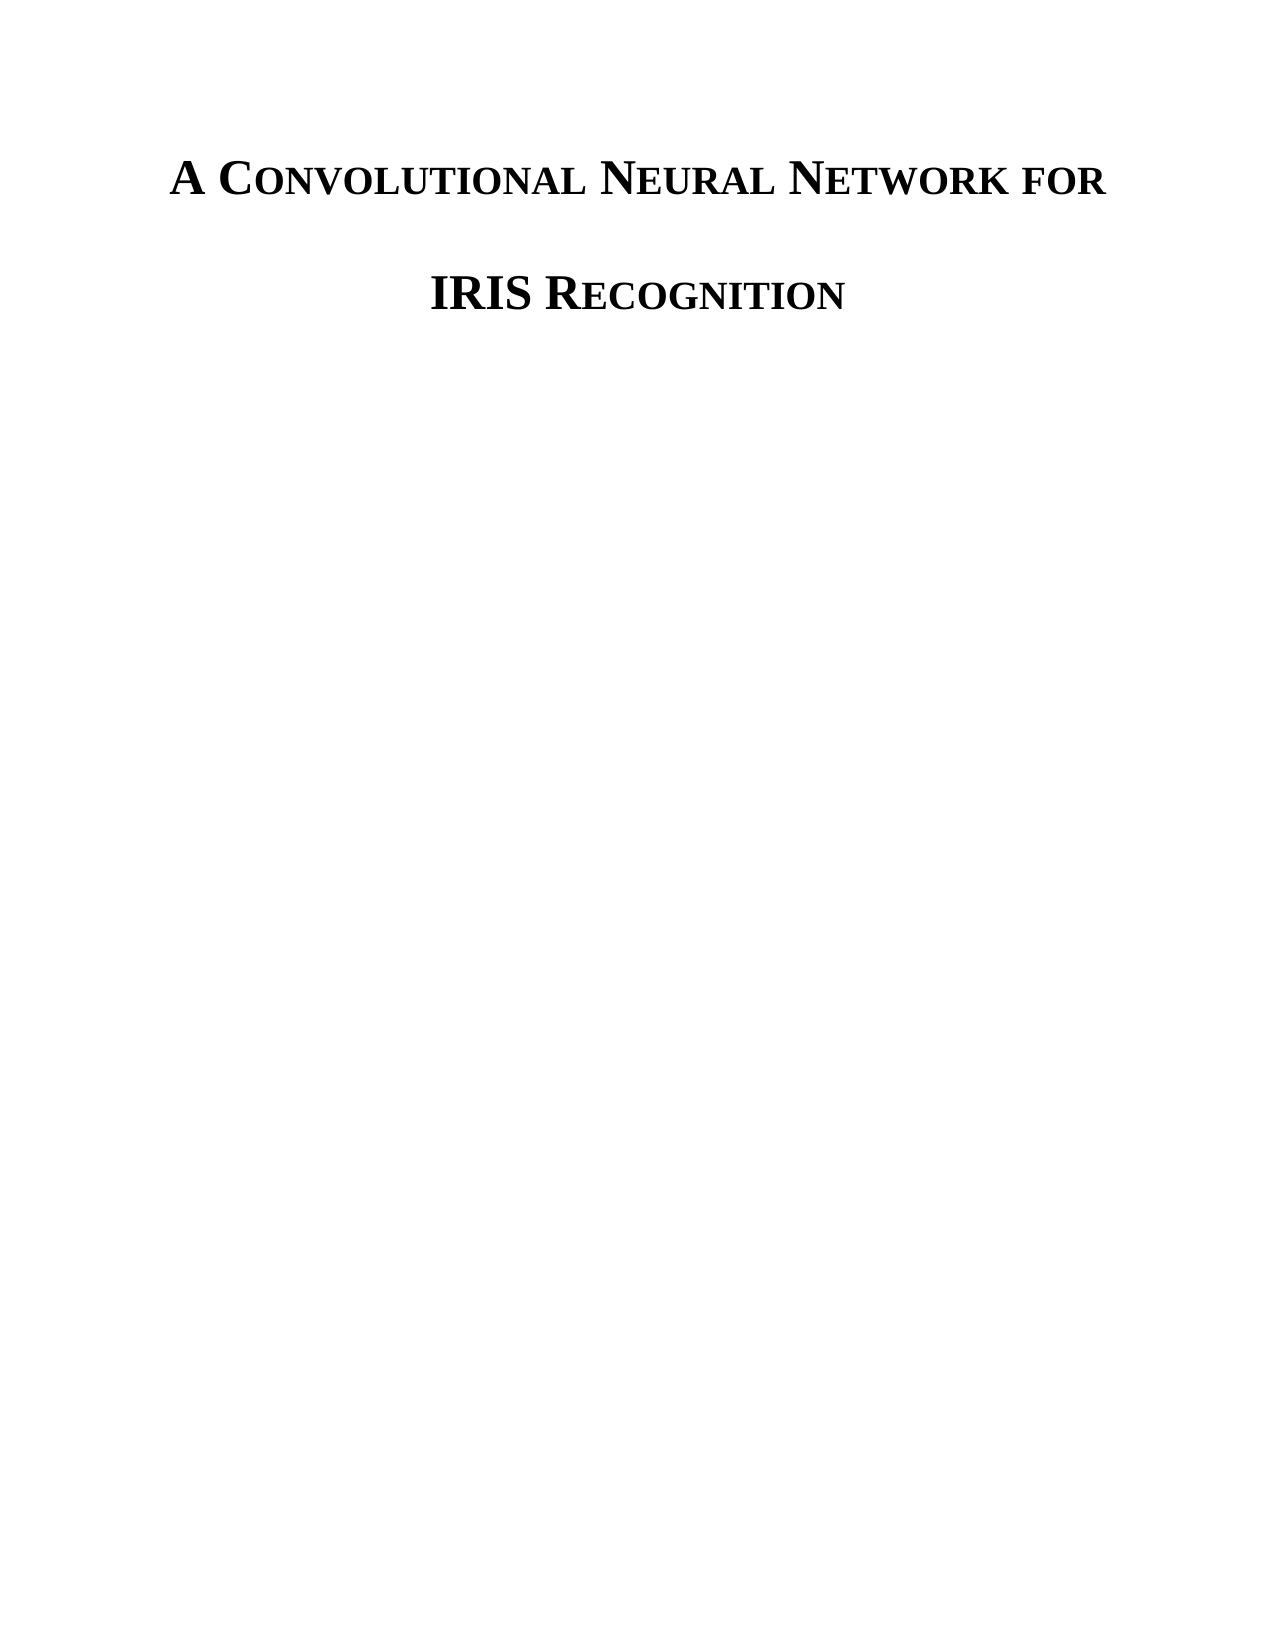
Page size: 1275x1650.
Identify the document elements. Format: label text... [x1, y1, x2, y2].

title A Convolutional Neural Network for IRIS Recognition [150, 148, 1125, 321]
